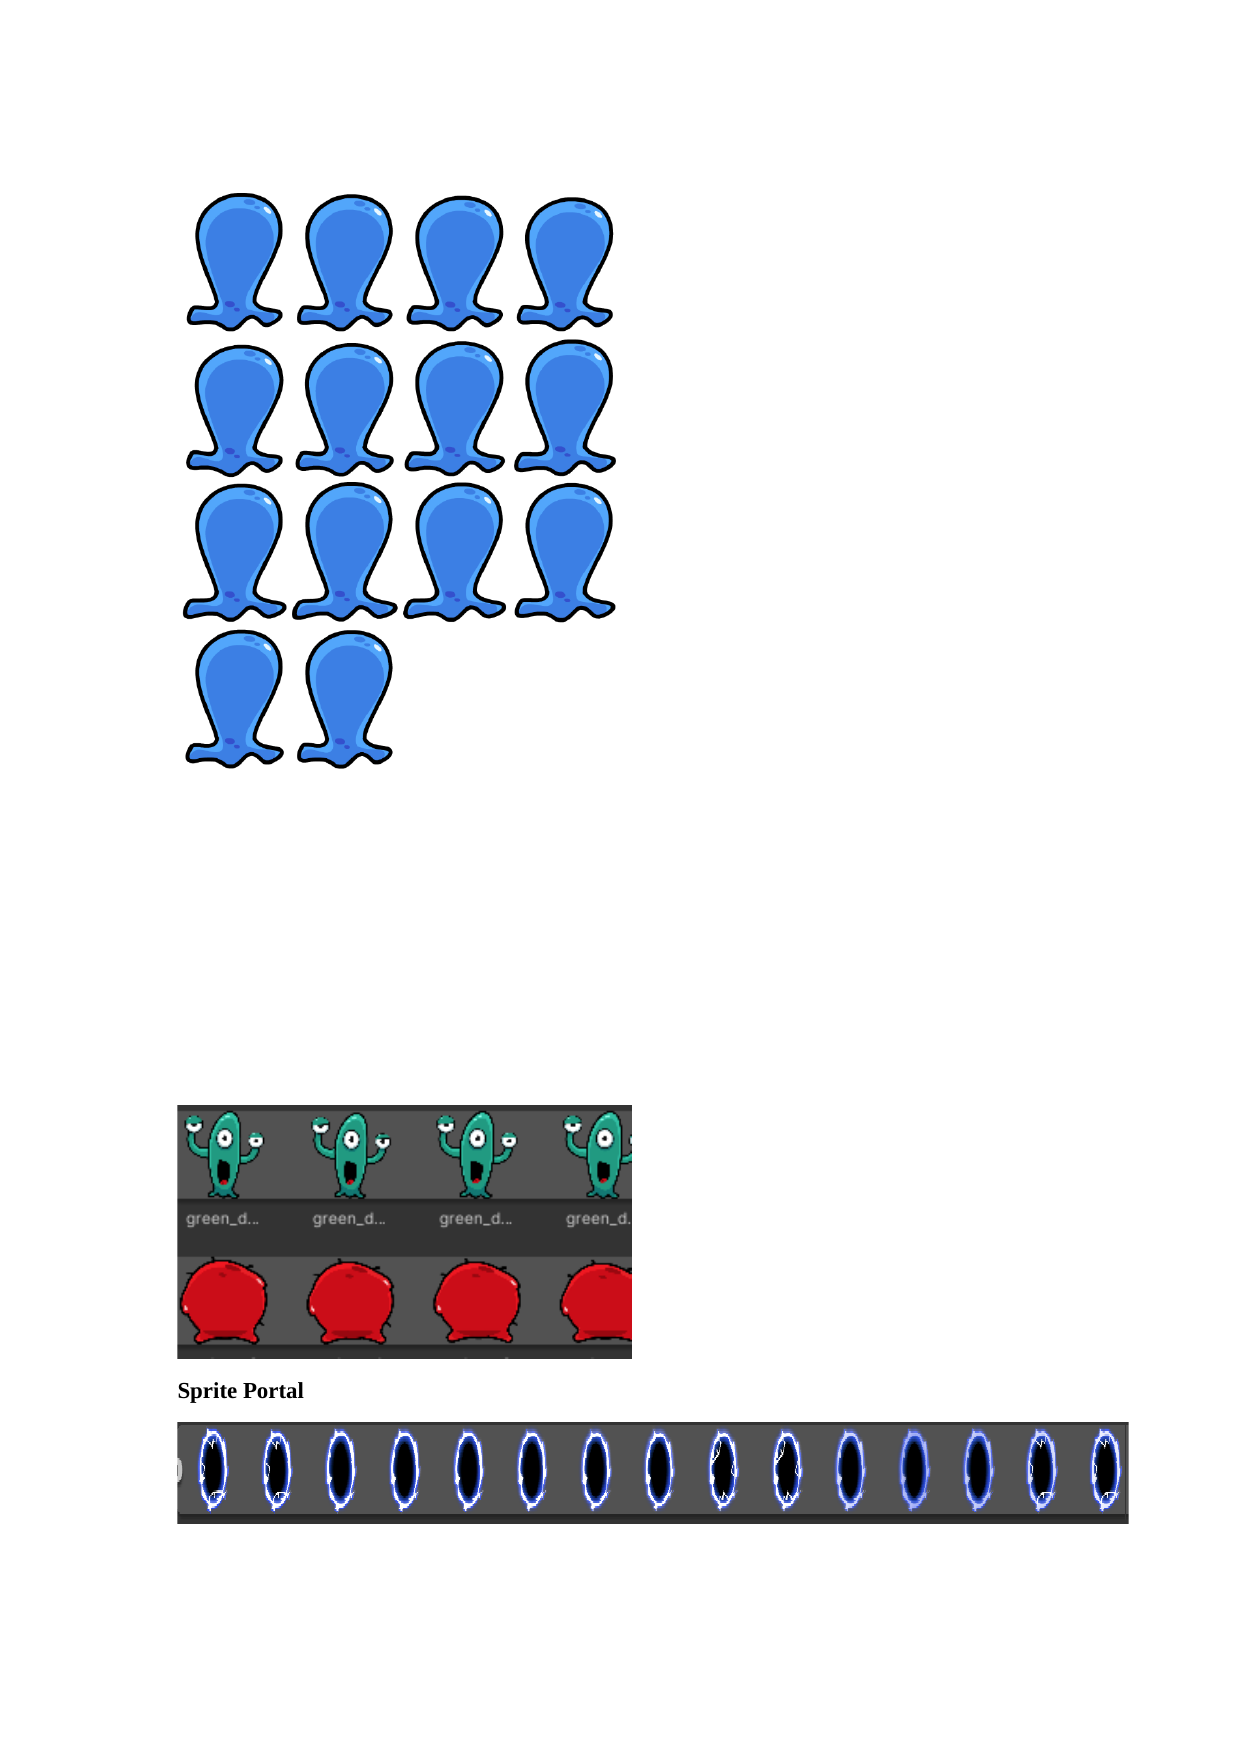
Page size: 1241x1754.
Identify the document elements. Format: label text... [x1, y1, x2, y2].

text Sprite Portal [177, 1377, 1063, 1403]
picture [177, 1105, 632, 1359]
picture [177, 185, 628, 1087]
picture [177, 1422, 1129, 1524]
